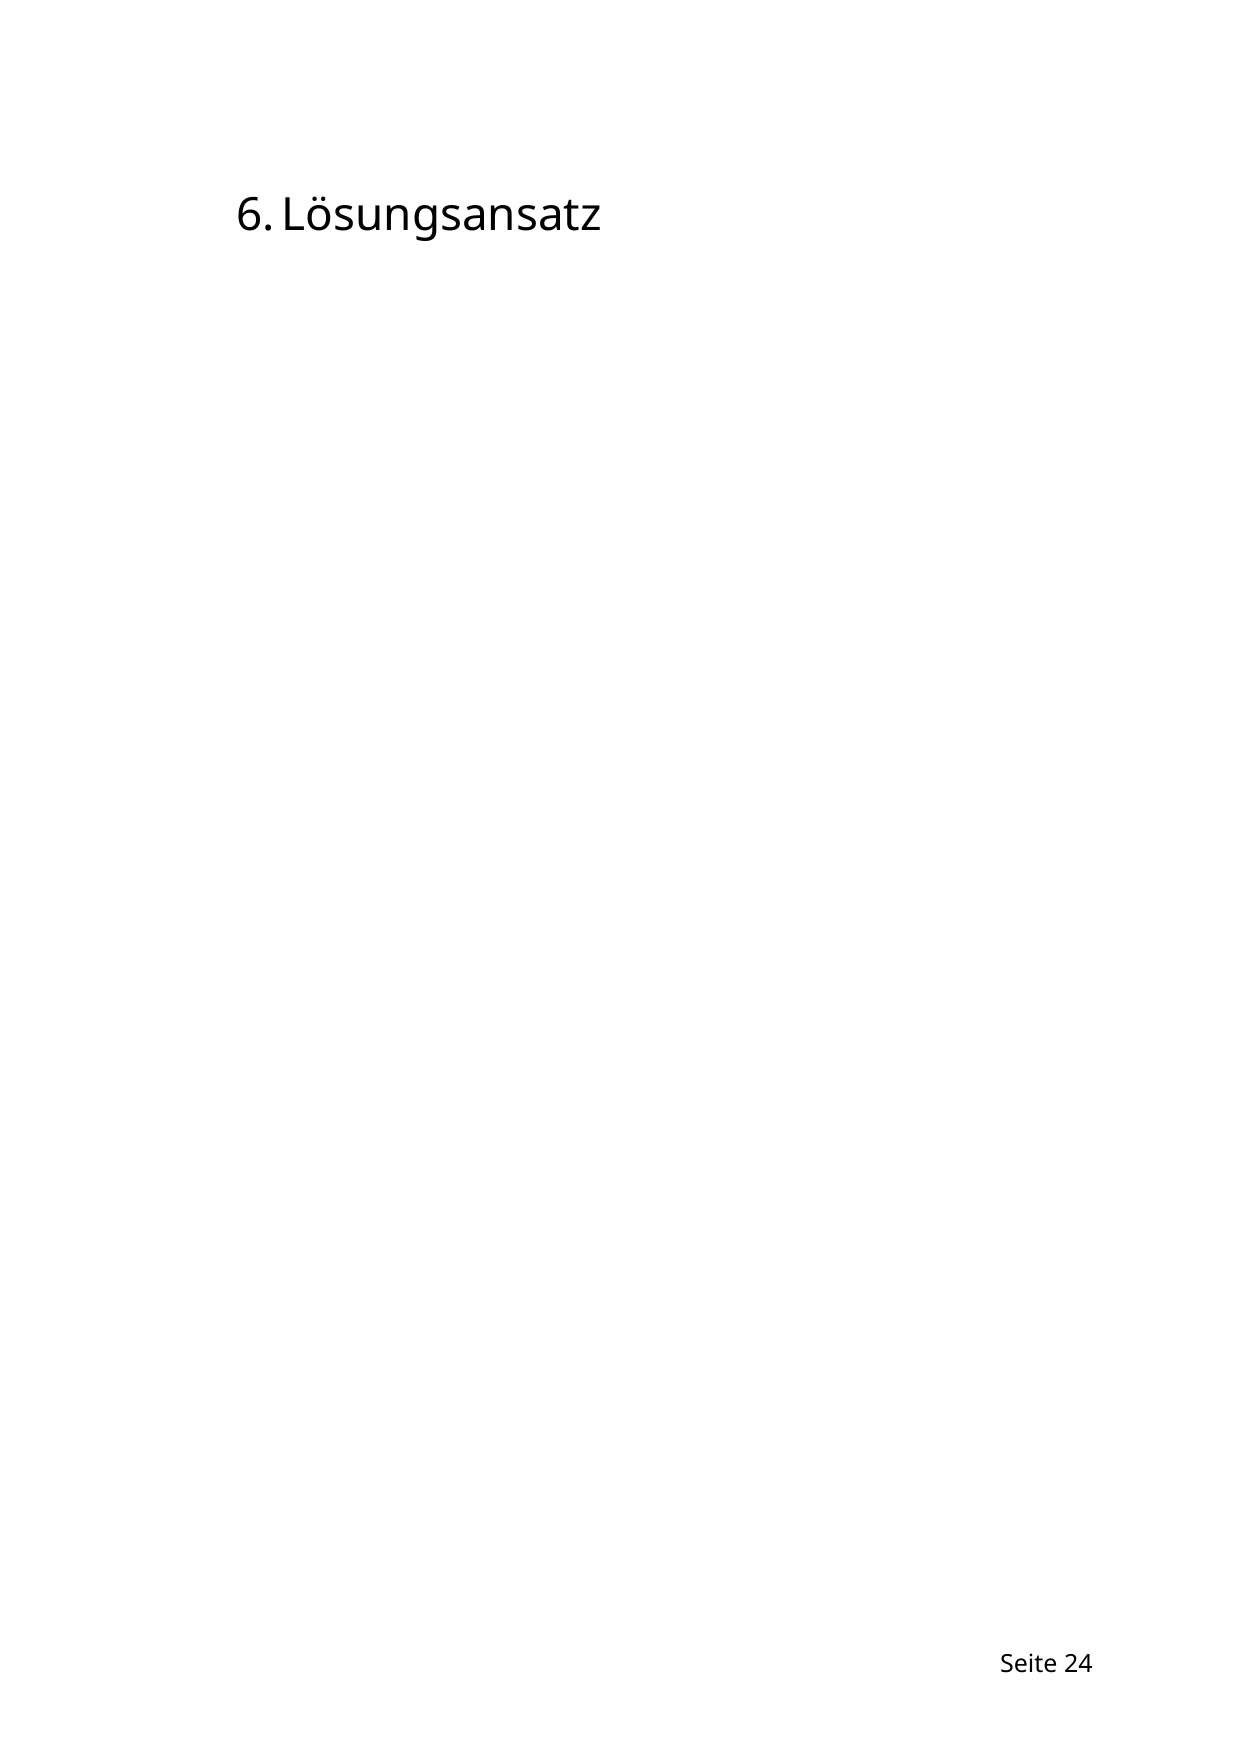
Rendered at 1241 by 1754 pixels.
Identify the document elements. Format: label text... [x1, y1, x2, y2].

subtitle Lösungsansatz [236, 181, 1092, 243]
